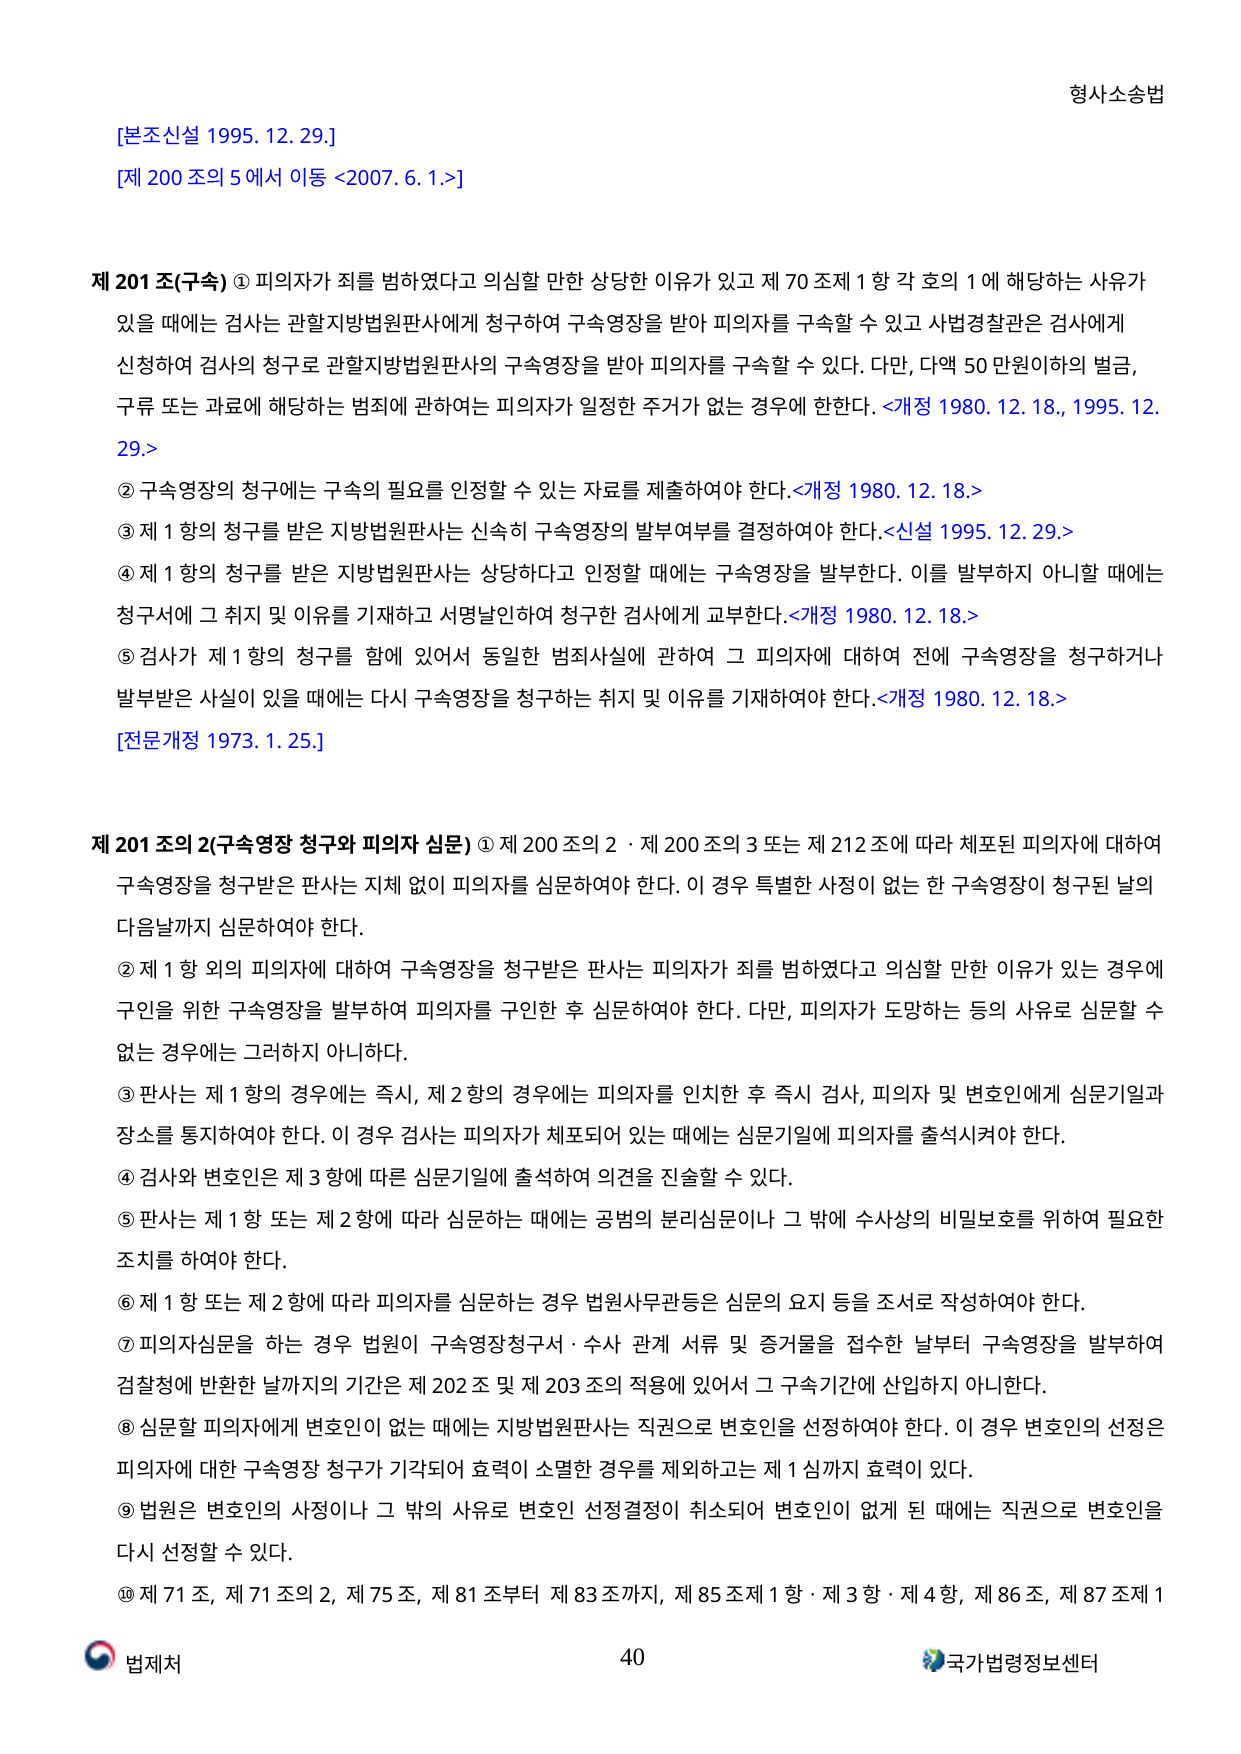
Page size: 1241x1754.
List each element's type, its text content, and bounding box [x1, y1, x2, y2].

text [117, 1567, 1165, 1608]
text ⑦피의자심문을 하는 경우 법원이 구속영장청구서ㆍ수사 관계 서류 및 증거물을 접수한 날부터 구속영장을 발부하여 검찰청에 반환한 날까지의 기간은 제202조 및 제203조의 적용에 있어서 그 구속기간에 산입하지 아니한다. [117, 1317, 1165, 1400]
text 제201조의2(구속영장 청구와 피의자 심문) ①제200조의2ㆍ제200조의3 또는 제212조에 따라 체포된 피의자에 대하여 구속영장을 청구받은 판사는 지체 없이 피의자를 심문하여야 한다. 이 경우 특별한 사정이 없는 한 구속영장이 청구된 날의 다음날까지 심문하여야 한다. [92, 817, 1165, 942]
text ⑧심문할 피의자에게 변호인이 없는 때에는 지방법원판사는 직권으로 변호인을 선정하여야 한다. 이 경우 변호인의 선정은 피의자에 대한 구속영장 청구가 기각되어 효력이 소멸한 경우를 제외하고는 제1심까지 효력이 있다. [117, 1400, 1165, 1483]
text [제200조의5에서 이동 <2007. 6. 1.>] [117, 150, 1165, 192]
text ③제1항의 청구를 받은 지방법원판사는 신속히 구속영장의 발부여부를 결정하여야 한다.<신설 1995. 12. 29.> [117, 504, 1165, 546]
text ③판사는 제1항의 경우에는 즉시, 제2항의 경우에는 피의자를 인치한 후 즉시 검사, 피의자 및 변호인에게 심문기일과 장소를 통지하여야 한다. 이 경우 검사는 피의자가 체포되어 있는 때에는 심문기일에 피의자를 출석시켜야 한다. [117, 1067, 1165, 1150]
text ②구속영장의 청구에는 구속의 필요를 인정할 수 있는 자료를 제출하여야 한다.<개정 1980. 12. 18.> [117, 462, 1165, 504]
text ⑤판사는 제1항 또는 제2항에 따라 심문하는 때에는 공범의 분리심문이나 그 밖에 수사상의 비밀보호를 위하여 필요한 조치를 하여야 한다. [117, 1192, 1165, 1275]
text ④제1항의 청구를 받은 지방법원판사는 상당하다고 인정할 때에는 구속영장을 발부한다. 이를 발부하지 아니할 때에는 청구서에 그 취지 및 이유를 기재하고 서명날인하여 청구한 검사에게 교부한다.<개정 1980. 12. 18.> [117, 546, 1165, 629]
text ②제1항 외의 피의자에 대하여 구속영장을 청구받은 판사는 피의자가 죄를 범하였다고 의심할 만한 이유가 있는 경우에 구인을 위한 구속영장을 발부하여 피의자를 구인한 후 심문하여야 한다. 다만, 피의자가 도망하는 등의 사유로 심문할 수 없는 경우에는 그러하지 아니하다. [117, 942, 1165, 1067]
text 제201조(구속) ①피의자가 죄를 범하였다고 의심할 만한 상당한 이유가 있고 제70조제1항 각 호의 1에 해당하는 사유가 있을 때에는 검사는 관할지방법원판사에게 청구하여 구속영장을 받아 피의자를 구속할 수 있고 사법경찰관은 검사에게 신청하여 검사의 청구로 관할지방법원판사의 구속영장을 받아 피의자를 구속할 수 있다. 다만, 다액 50만원이하의 벌금, 구류 또는 과료에 해당하는 범죄에 관하여는 피의자가 일정한 주거가 없는 경우에 한한다. <개정 1980. 12. 18., 1995. 12. 29.> [92, 254, 1165, 462]
text [본조신설 1995. 12. 29.] [117, 108, 1165, 150]
text ⑨법원은 변호인의 사정이나 그 밖의 사유로 변호인 선정결정이 취소되어 변호인이 없게 된 때에는 직권으로 변호인을 다시 선정할 수 있다. [117, 1483, 1165, 1567]
text [전문개정 1973. 1. 25.] [117, 712, 1165, 754]
picture [892, 1637, 947, 1672]
picture [75, 1637, 126, 1673]
text ⑥제1항 또는 제2항에 따라 피의자를 심문하는 경우 법원사무관등은 심문의 요지 등을 조서로 작성하여야 한다. [117, 1275, 1165, 1317]
text ⑤검사가 제1항의 청구를 함에 있어서 동일한 범죄사실에 관하여 그 피의자에 대하여 전에 구속영장을 청구하거나 발부받은 사실이 있을 때에는 다시 구속영장을 청구하는 취지 및 이유를 기재하여야 한다.<개정 1980. 12. 18.> [117, 629, 1165, 712]
text ④검사와 변호인은 제3항에 따른 심문기일에 출석하여 의견을 진술할 수 있다. [117, 1150, 1165, 1192]
